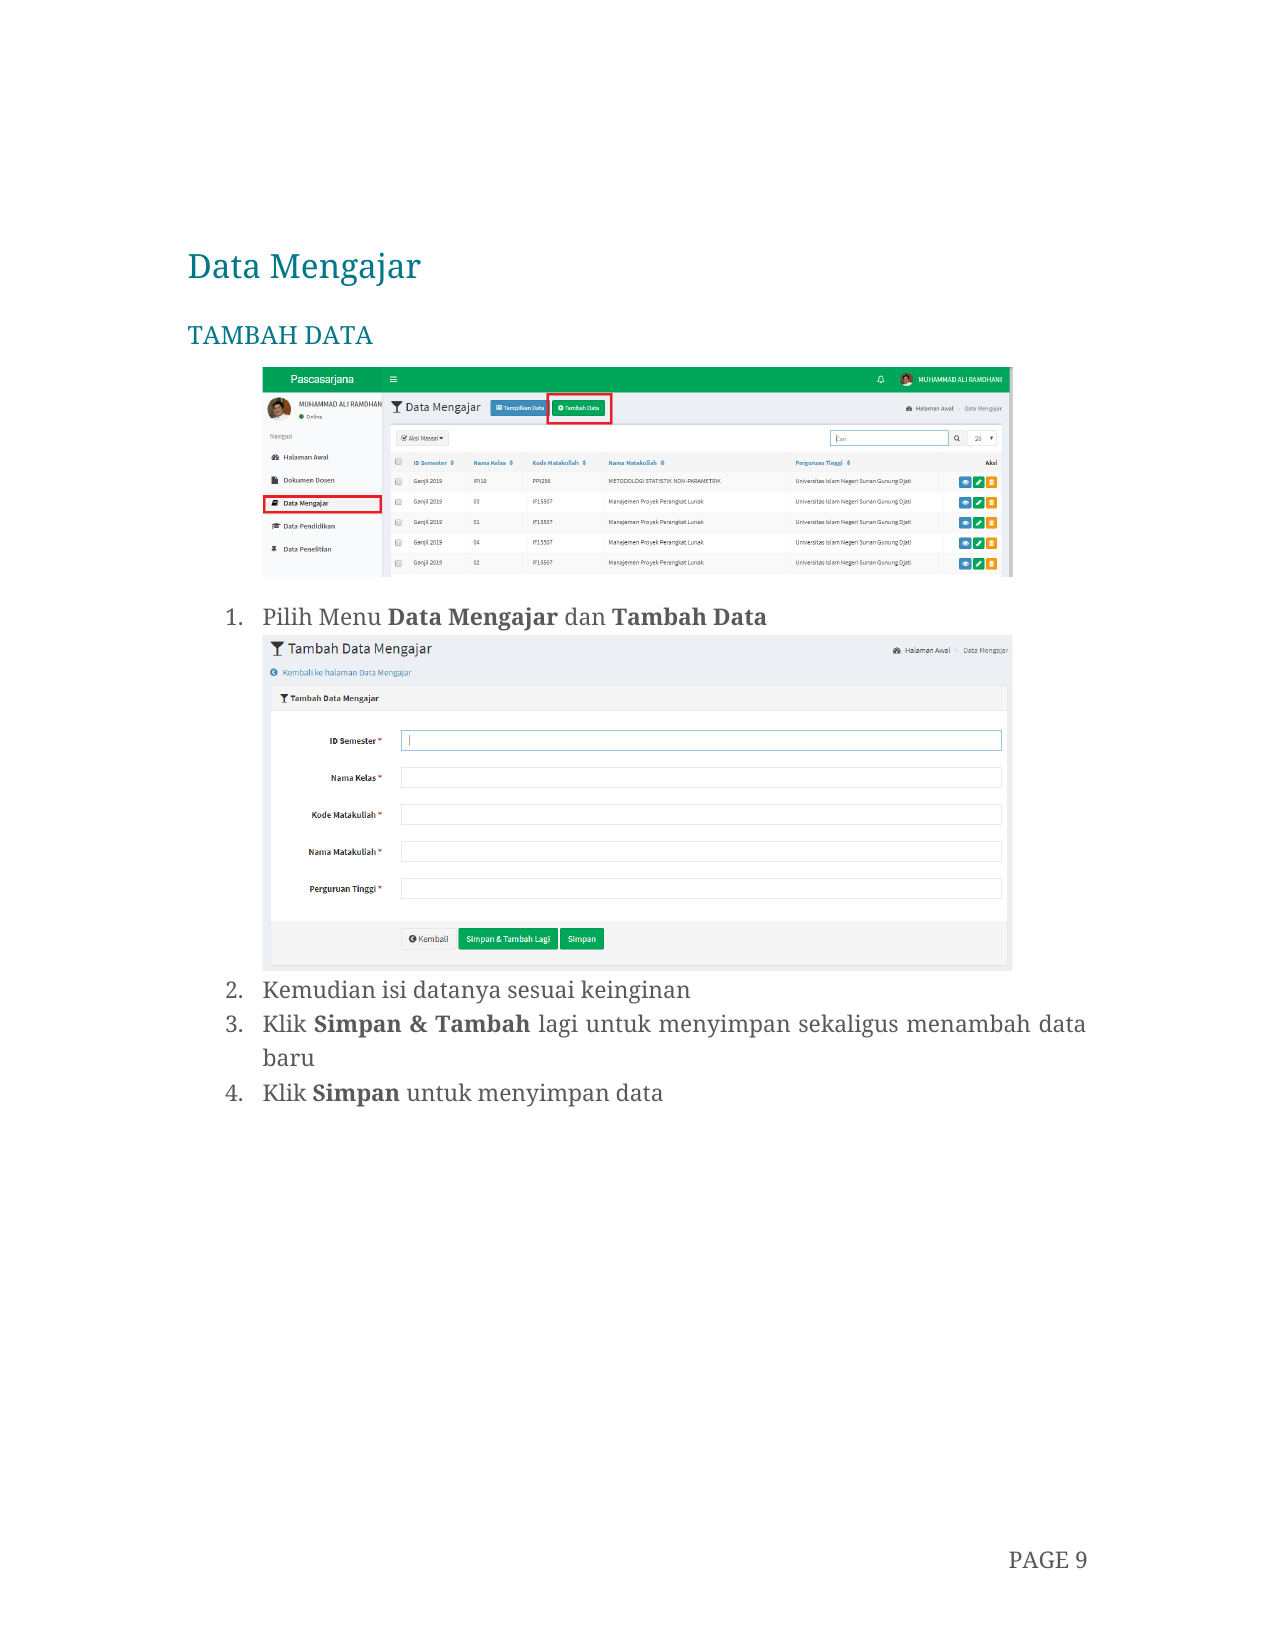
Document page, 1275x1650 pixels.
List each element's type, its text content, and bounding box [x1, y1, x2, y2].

list Klik Simpan untuk menyimpan data [225, 1077, 1087, 1108]
subtitle Tambah Data [187, 317, 1087, 351]
picture [262, 367, 1013, 577]
subtitle Data Mengajar [187, 242, 1087, 288]
picture [262, 635, 1013, 971]
list Kemudian isi datanya sesuai keinginan [225, 974, 1087, 1005]
list Pilih Menu Data Mengajar dan Tambah Data [225, 601, 1087, 632]
list Klik Simpan & Tambah lagi untuk menyimpan sekaligus menambah data baru [225, 1008, 1087, 1074]
